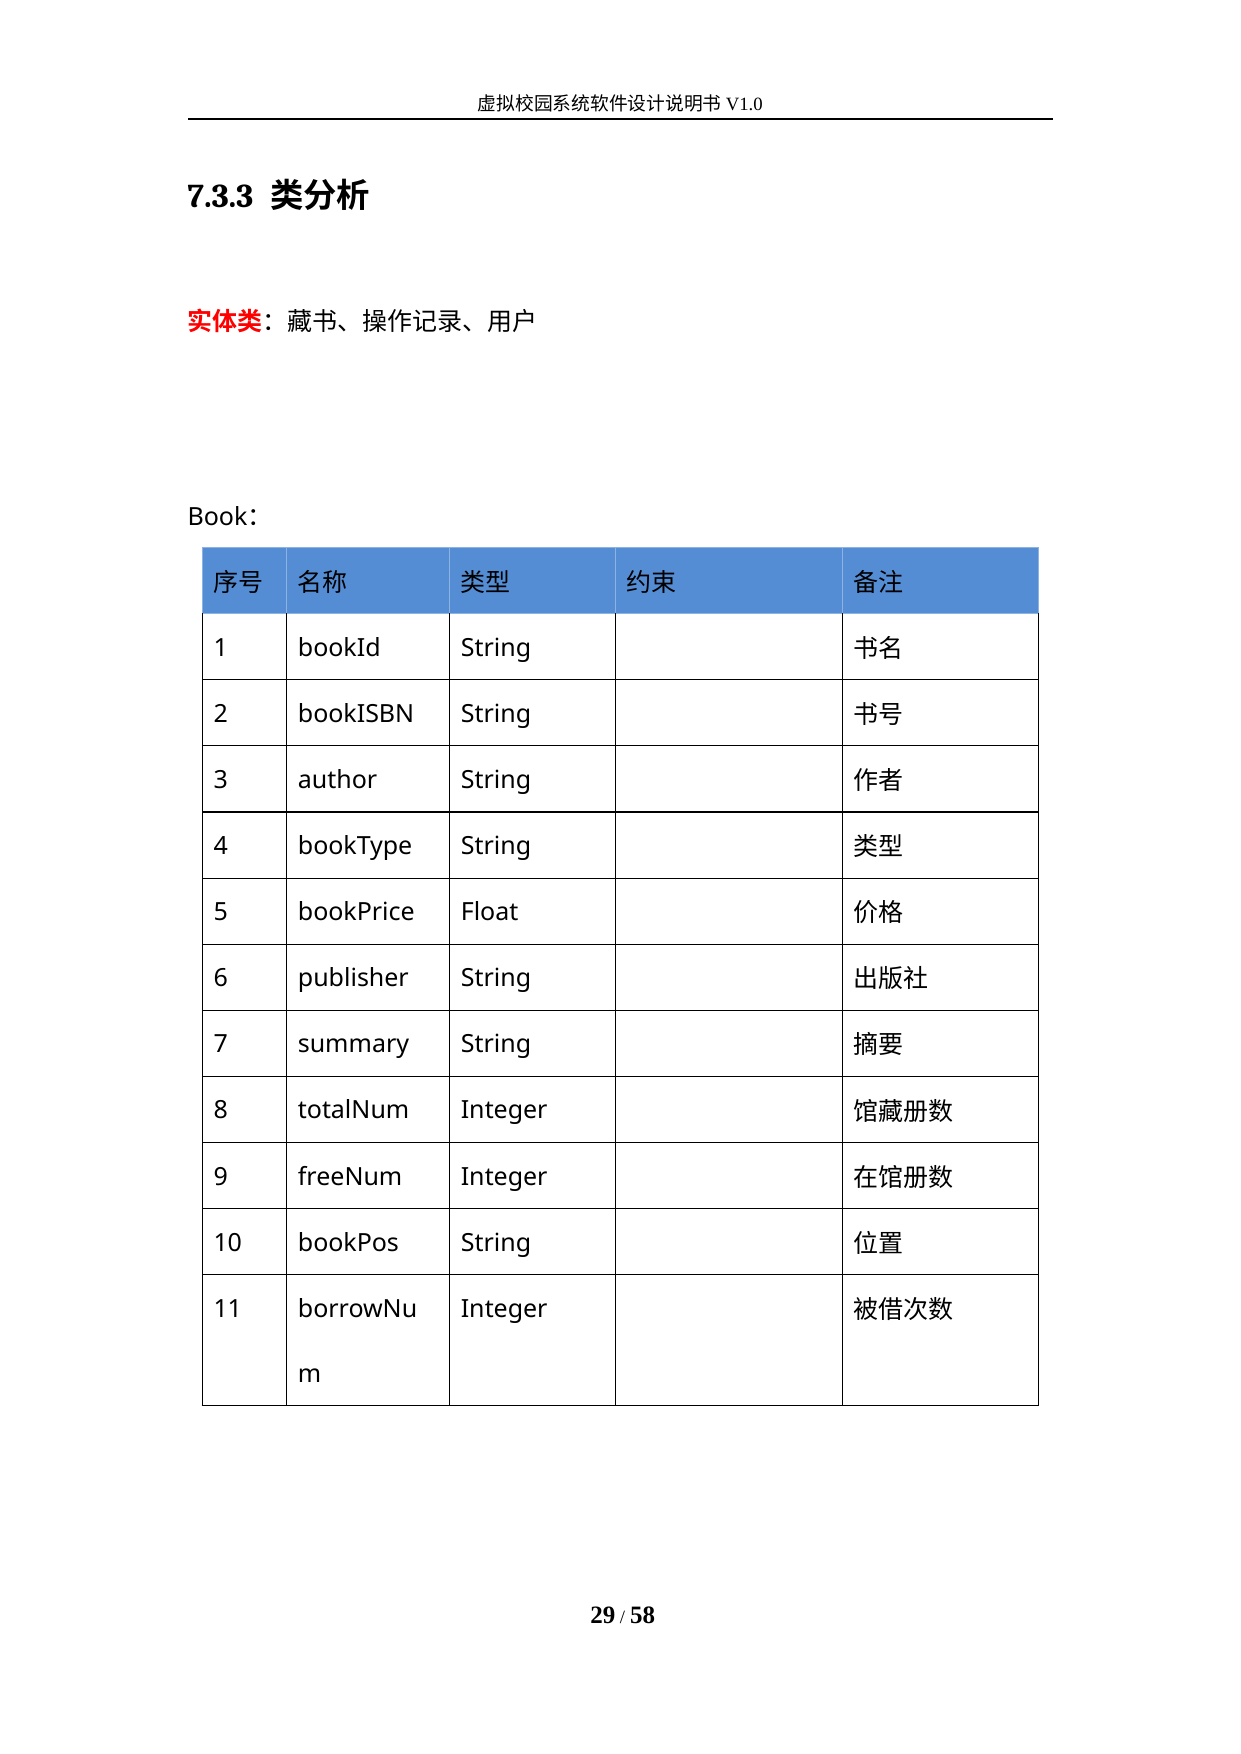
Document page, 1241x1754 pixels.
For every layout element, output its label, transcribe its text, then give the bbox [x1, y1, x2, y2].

table_cell bookPos [287, 1209, 449, 1274]
table_cell [616, 1209, 842, 1274]
table_cell String [450, 813, 615, 877]
text 实体类：藏书、操作记录、用户 [187, 287, 1053, 352]
table_header 类型 [450, 548, 615, 613]
table_cell Integer [450, 1143, 615, 1208]
table_cell 11 [203, 1275, 286, 1405]
table_cell 5 [203, 879, 286, 943]
table_cell Integer [450, 1275, 615, 1405]
table_cell bookType [287, 813, 449, 877]
table_cell borrowNum [287, 1275, 449, 1405]
table_cell String [450, 746, 615, 811]
table_cell author [287, 746, 449, 811]
table_cell bookPrice [287, 879, 449, 943]
table_cell 出版社 [843, 945, 1038, 1009]
table_cell 类型 [843, 813, 1038, 877]
table_cell summary [287, 1011, 449, 1076]
table_cell 6 [203, 945, 286, 1009]
table_cell [616, 1275, 842, 1405]
table_cell 作者 [843, 746, 1038, 811]
table_cell [616, 1143, 842, 1208]
table_cell [616, 614, 842, 679]
table_cell String [450, 680, 615, 745]
table_cell [616, 879, 842, 943]
table_cell totalNum [287, 1077, 449, 1142]
table_cell [616, 680, 842, 745]
table_cell String [450, 1011, 615, 1076]
table_cell 价格 [843, 879, 1038, 943]
table_cell 4 [203, 813, 286, 877]
table_cell 馆藏册数 [843, 1077, 1038, 1142]
table_cell freeNum [287, 1143, 449, 1208]
table_cell 3 [203, 746, 286, 811]
table_cell [616, 1077, 842, 1142]
table_cell 2 [203, 680, 286, 745]
table_cell String [450, 945, 615, 1009]
table_cell 摘要 [843, 1011, 1038, 1076]
table_cell 7 [203, 1011, 286, 1076]
table_cell 1 [203, 614, 286, 679]
table_cell [616, 746, 842, 811]
table_header 备注 [843, 548, 1038, 613]
table_cell 书名 [843, 614, 1038, 679]
table_cell 在馆册数 [843, 1143, 1038, 1208]
table_cell 书号 [843, 680, 1038, 745]
table_cell bookISBN [287, 680, 449, 745]
table_header 序号 [203, 548, 286, 613]
table_cell bookId [287, 614, 449, 679]
table_cell Integer [450, 1077, 615, 1142]
table_header 名称 [287, 548, 449, 613]
table_cell [616, 945, 842, 1009]
table_cell [616, 1011, 842, 1076]
table_cell 8 [203, 1077, 286, 1142]
table_cell String [450, 614, 615, 679]
table_cell 被借次数 [843, 1275, 1038, 1405]
table_cell 位置 [843, 1209, 1038, 1274]
table_header 约束 [616, 548, 842, 613]
table_cell publisher [287, 945, 449, 1009]
table_cell 10 [203, 1209, 286, 1274]
text Book： [187, 482, 1053, 547]
table_cell String [450, 1209, 615, 1274]
table_cell [616, 813, 842, 877]
table_cell 9 [203, 1143, 286, 1208]
subtitle 类分析 [187, 160, 1053, 225]
table_cell Float [450, 879, 615, 943]
